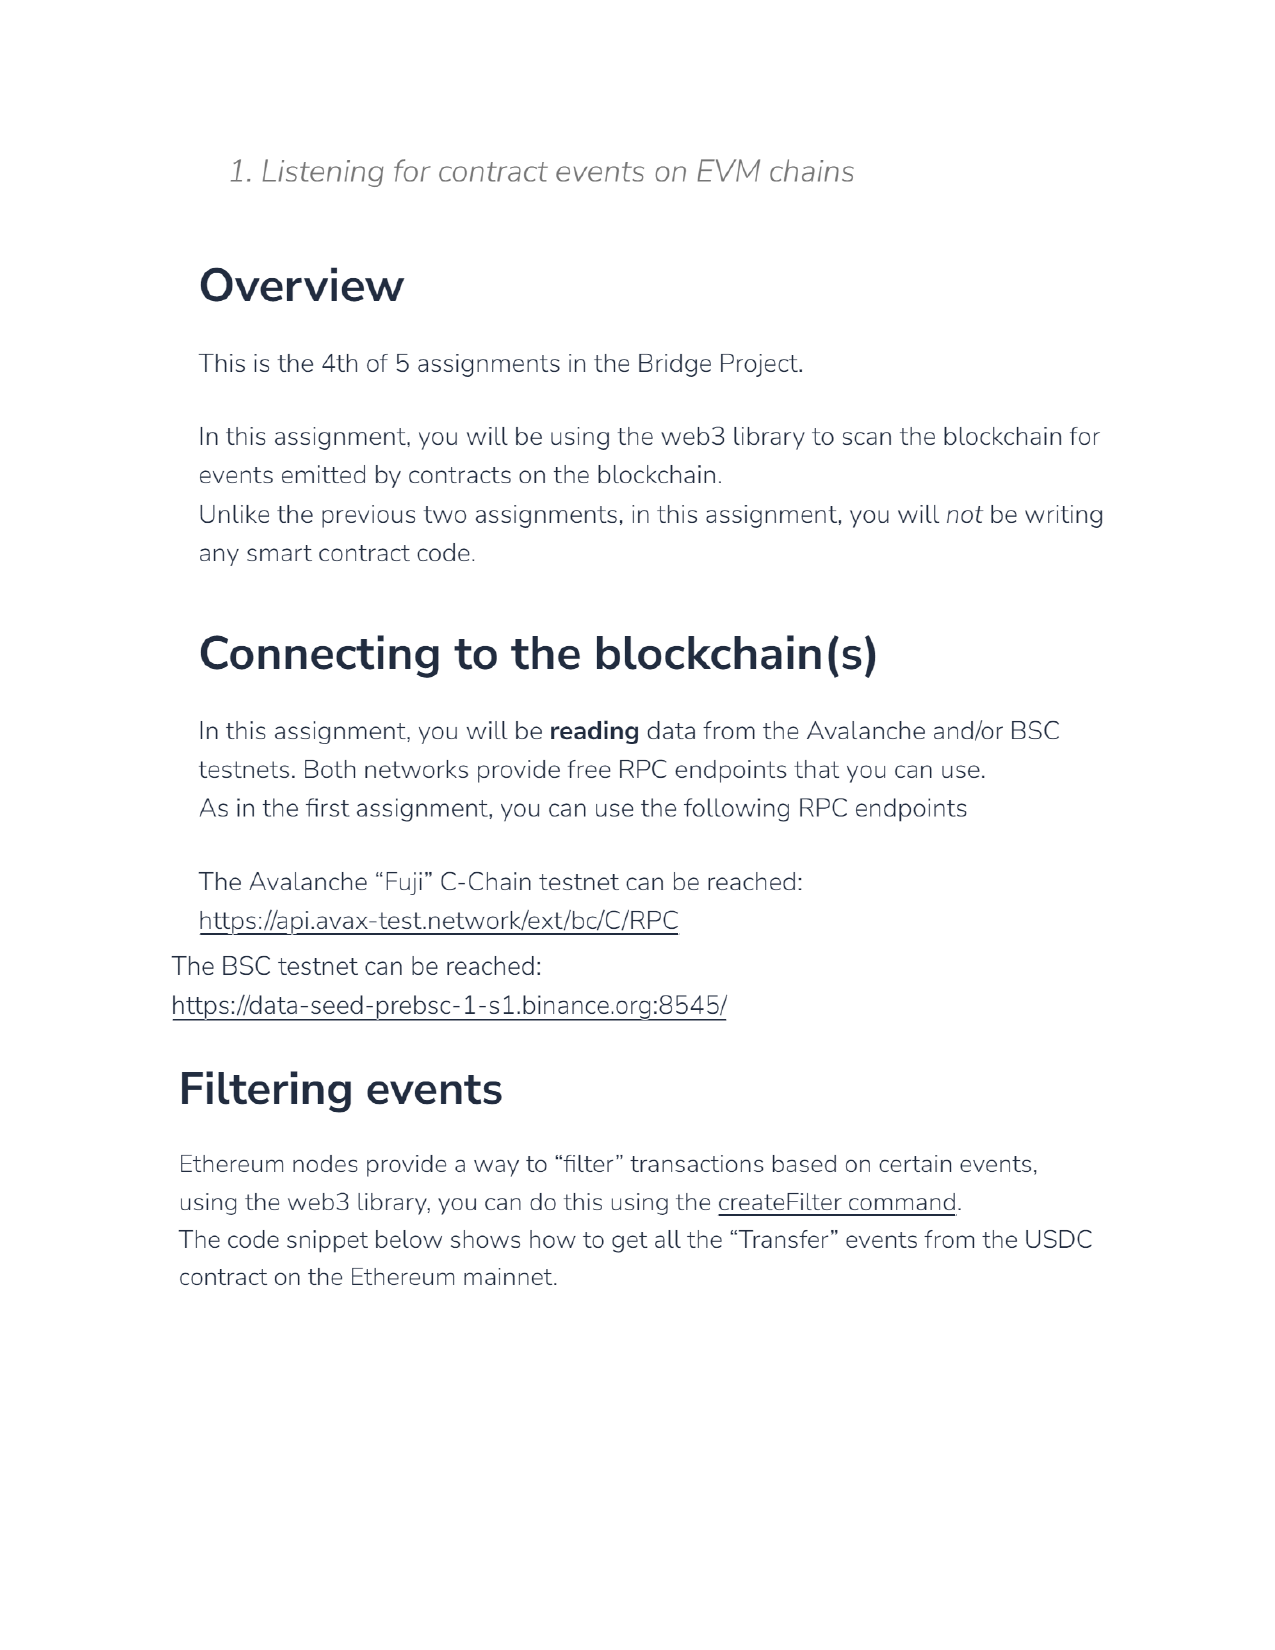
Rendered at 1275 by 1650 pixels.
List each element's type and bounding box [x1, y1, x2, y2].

picture [150, 150, 1125, 940]
picture [150, 1054, 1125, 1311]
picture [150, 942, 740, 1036]
